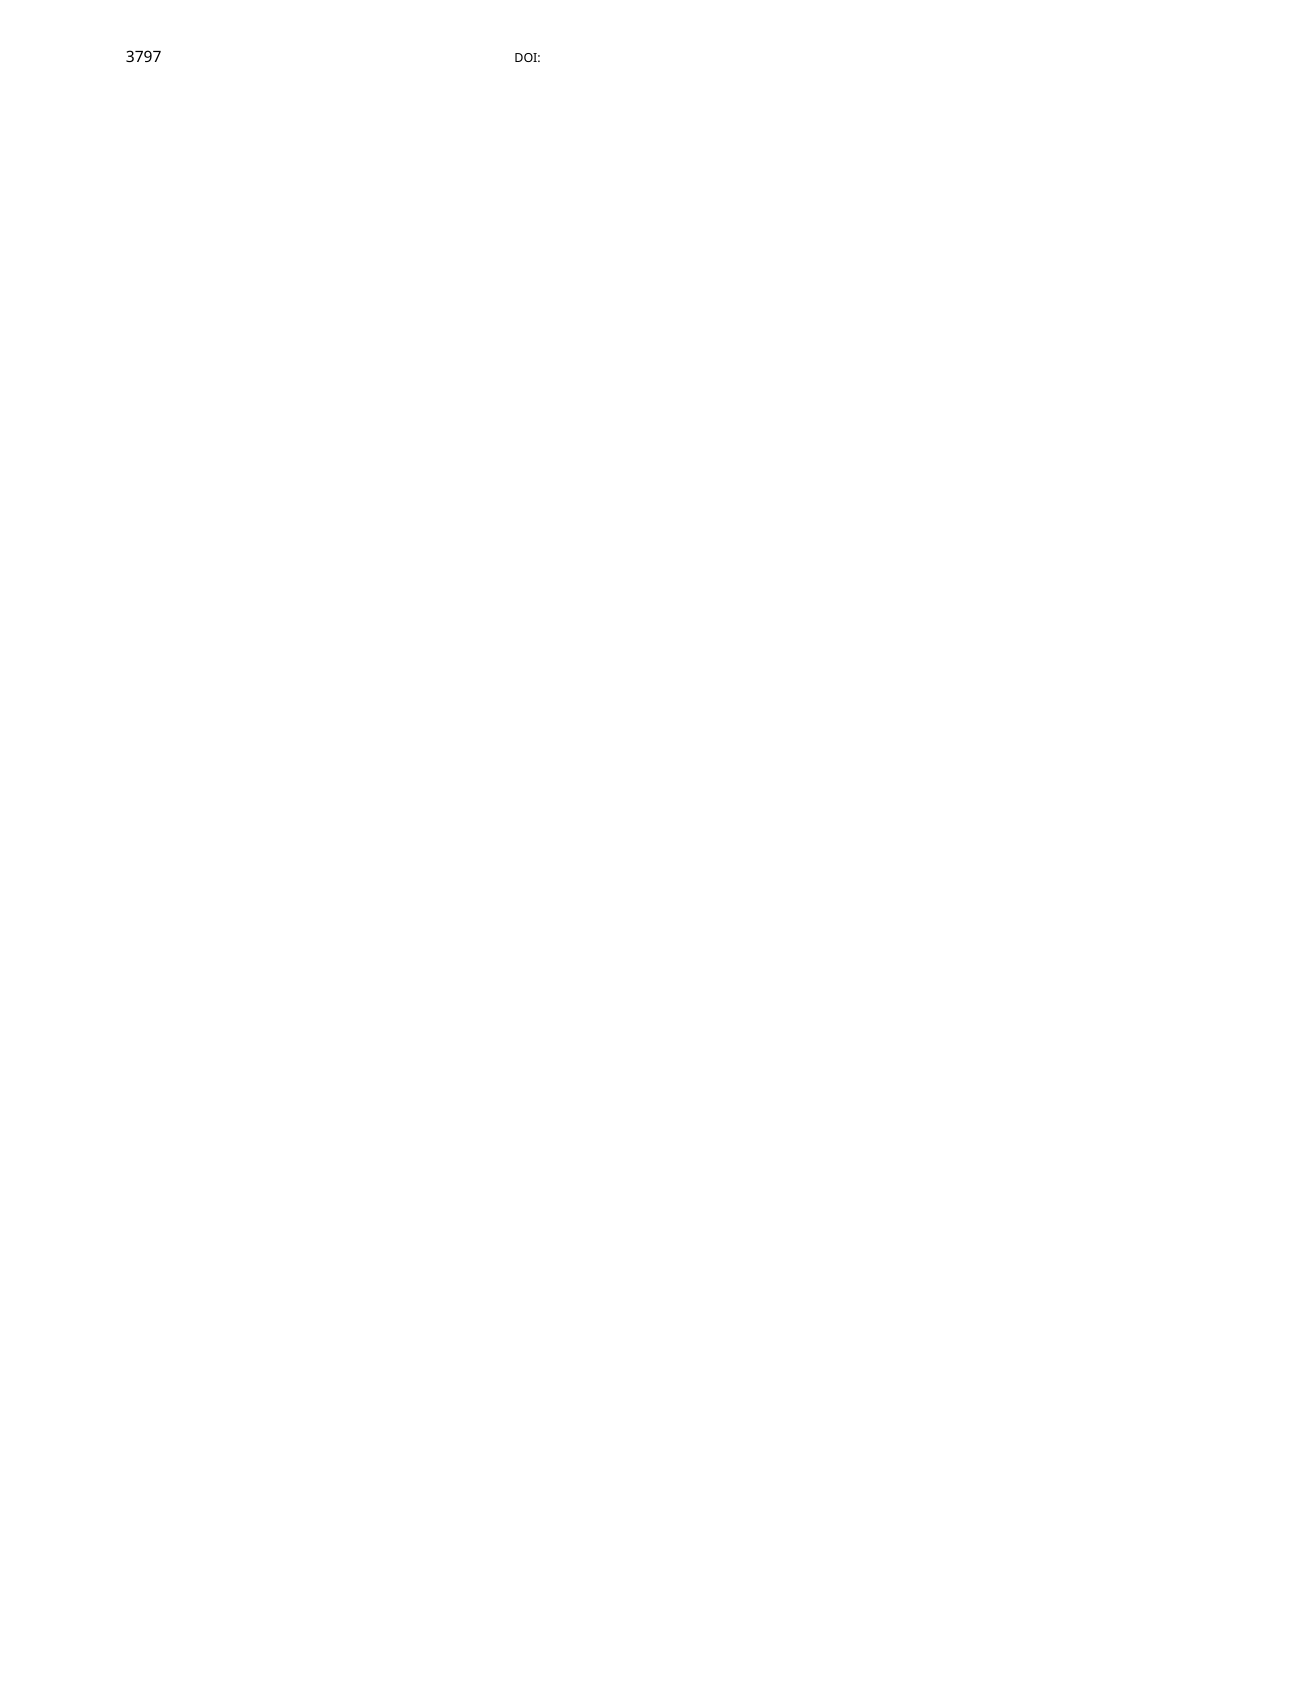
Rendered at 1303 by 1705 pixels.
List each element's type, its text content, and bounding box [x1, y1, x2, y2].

text 3797 DOI: [126, 49, 1181, 66]
